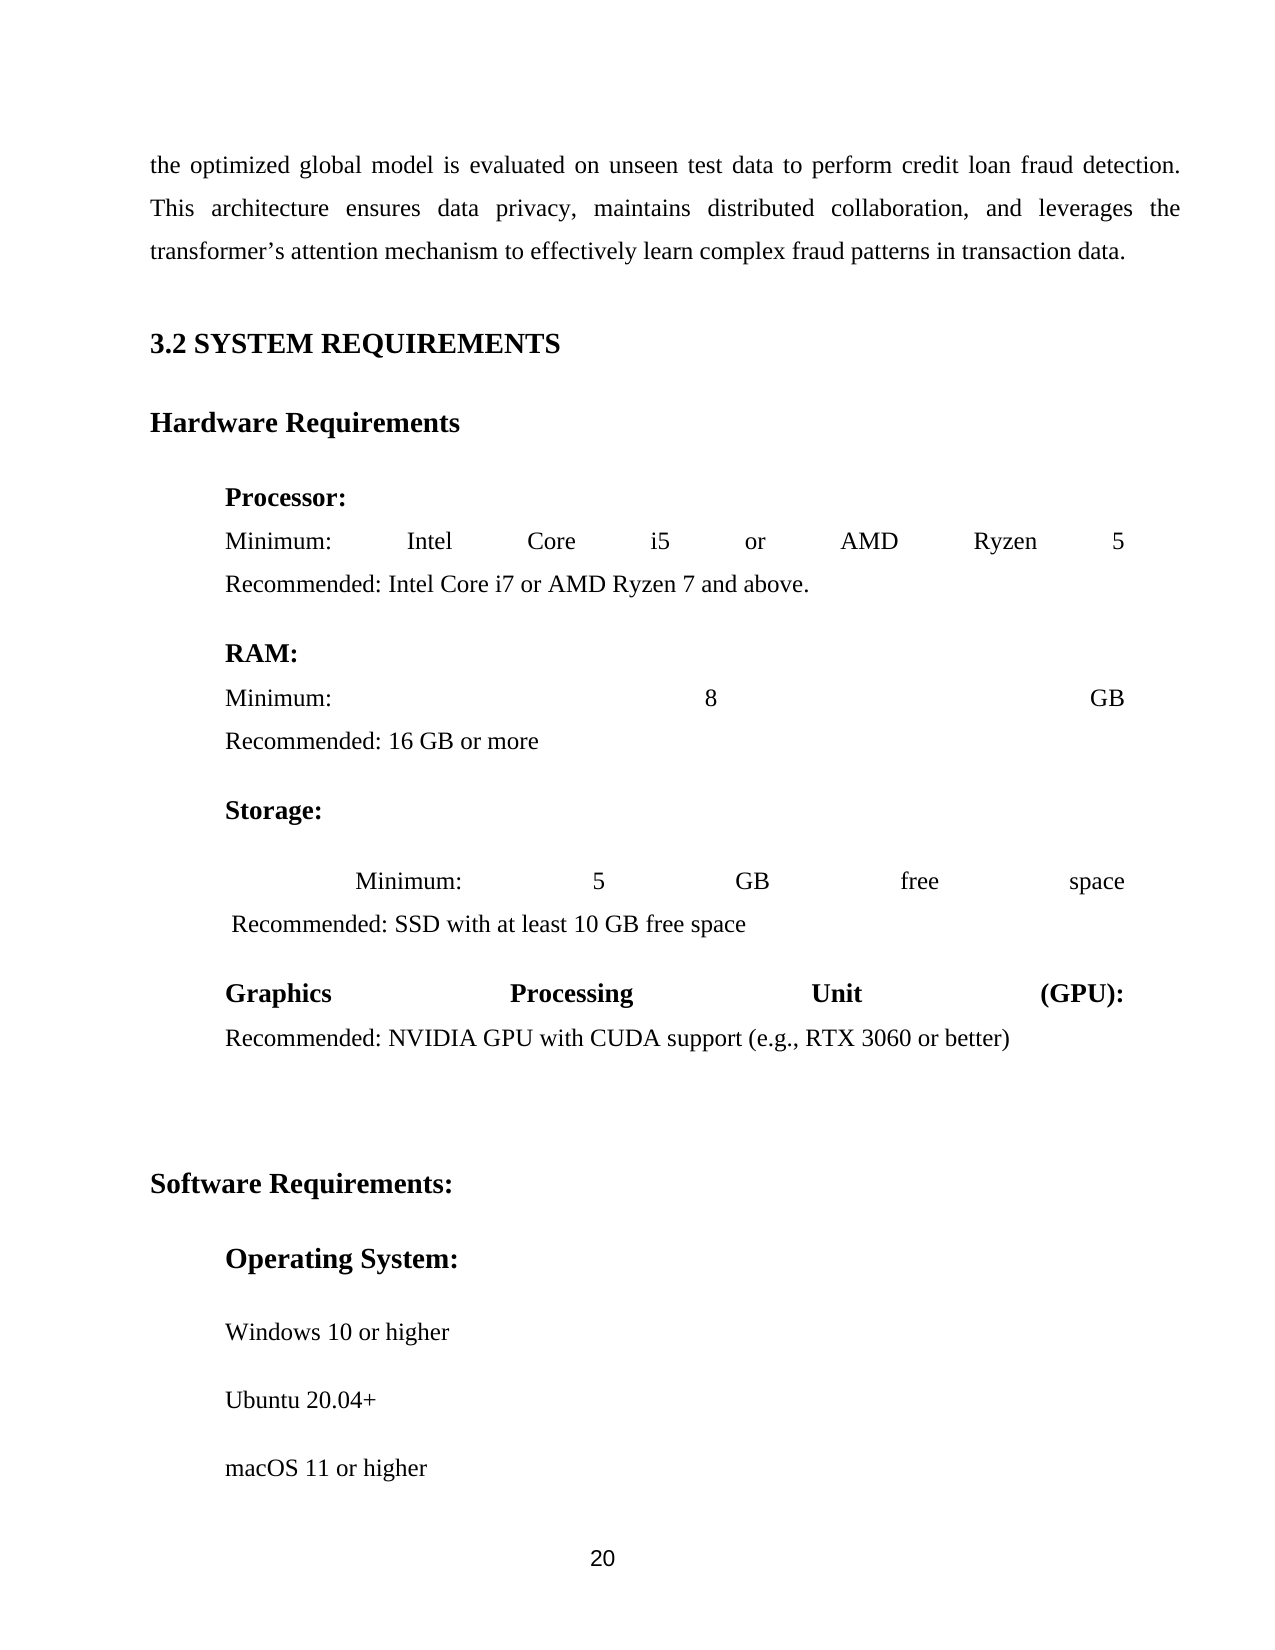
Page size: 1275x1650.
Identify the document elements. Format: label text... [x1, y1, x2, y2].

text Windows 10 or higher [225, 1317, 1125, 1346]
text RAM: Minimum: 8 GB Recommended: 16 GB or more [225, 638, 1125, 755]
text Storage: [225, 794, 1125, 826]
text macOS 11 or higher [225, 1453, 1125, 1482]
text Minimum: 5 GB free space Recommended: SSD with at least 10 GB free space [225, 866, 1125, 938]
text Graphics Processing Unit (GPU): Recommended: NVIDIA GPU with CUDA support (e.g., RTX 3060 or better) [225, 977, 1125, 1052]
text Ubuntu 20.04+ [225, 1385, 1125, 1414]
subtitle Hardware Requirements [150, 406, 1181, 439]
text 3.2 SYSTEM REQUIREMENTS [150, 326, 1181, 359]
text Processor: Minimum: Intel Core i5 or AMD Ryzen 5 Recommended: Intel Core i7 or AMD Ryzen 7 and above. [225, 481, 1125, 598]
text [150, 150, 1181, 265]
text Operating System: [225, 1242, 1125, 1275]
text Software Requirements: [150, 1166, 1125, 1200]
